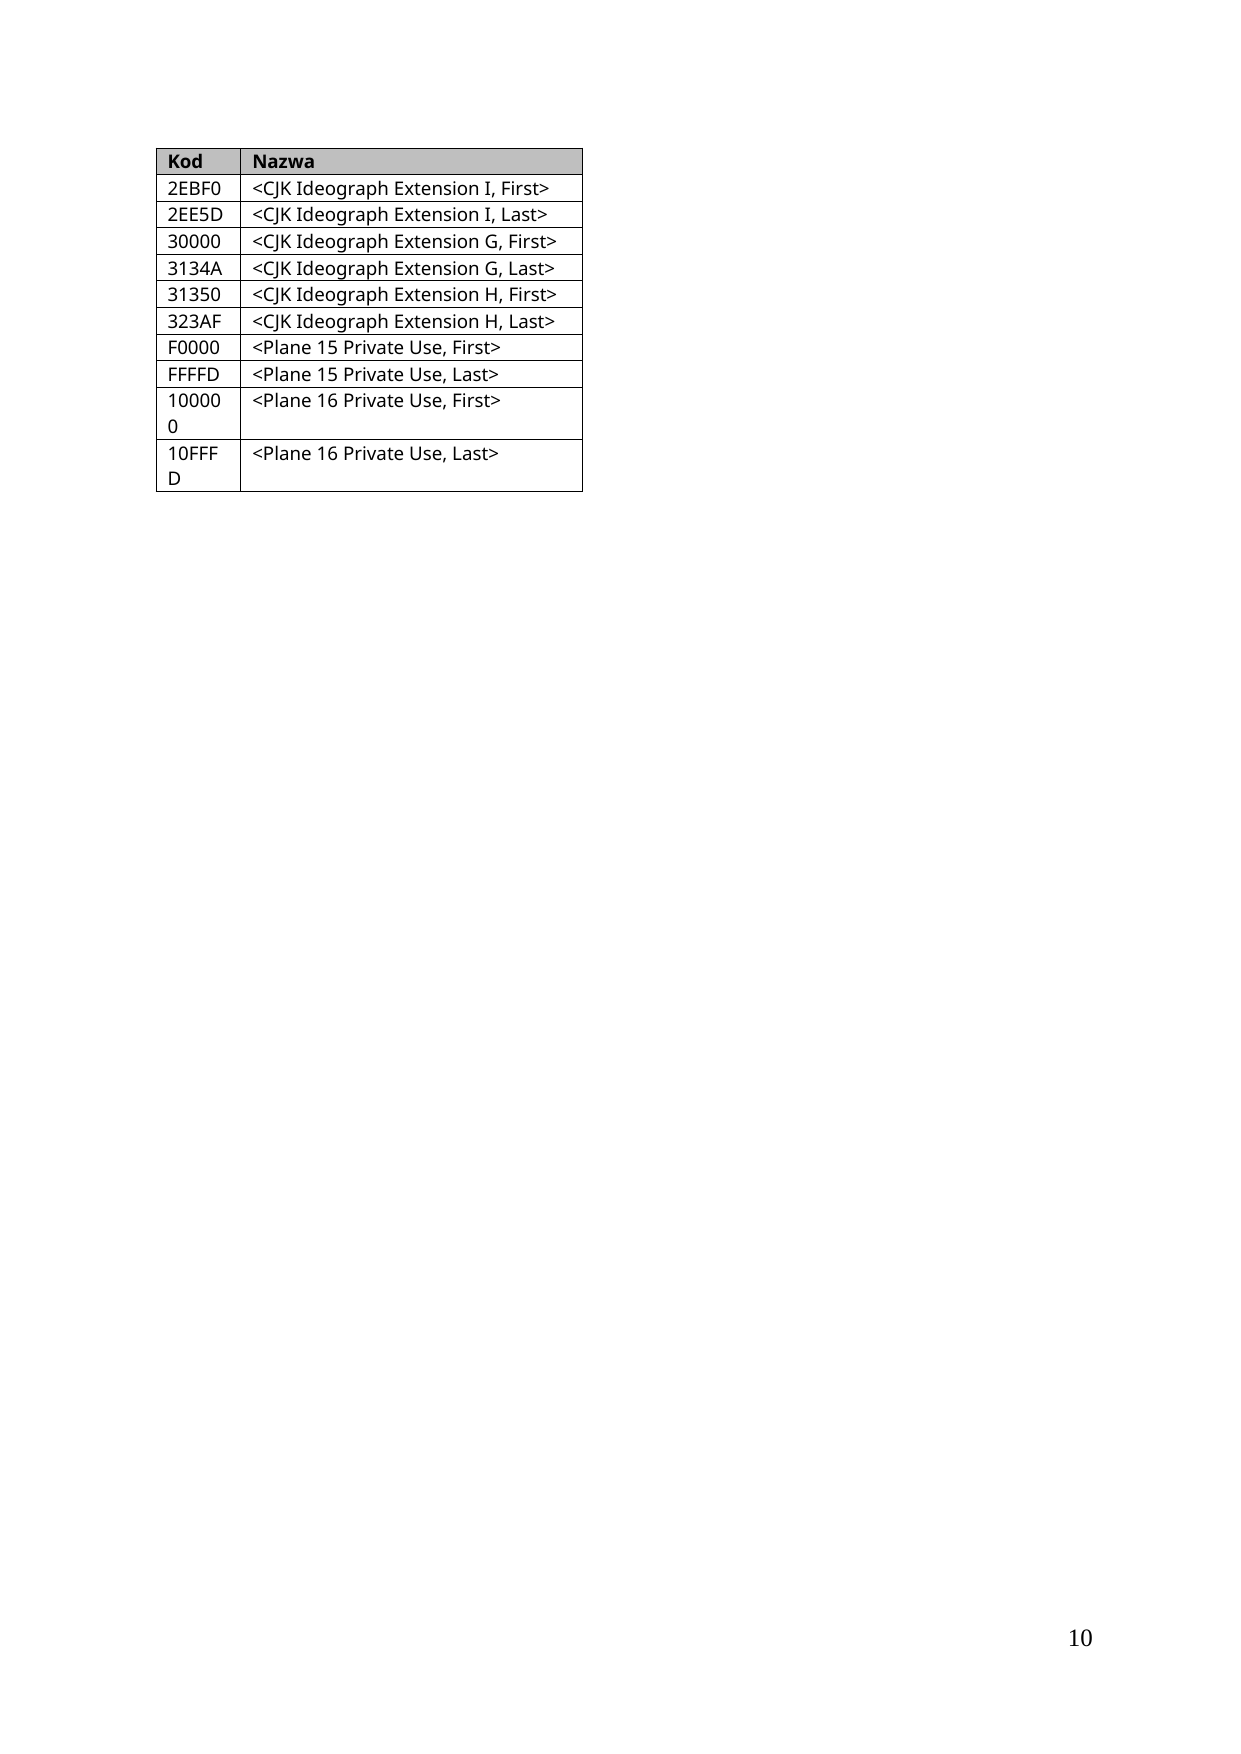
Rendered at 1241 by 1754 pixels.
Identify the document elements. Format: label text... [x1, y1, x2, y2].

table_cell 10FFFD [157, 440, 240, 491]
table_cell 30000 [157, 228, 240, 254]
table_cell 3134A [157, 255, 240, 280]
table_cell <Plane 15 Private Use, Last> [241, 361, 582, 387]
table_cell <CJK Ideograph Extension I, Last> [241, 202, 582, 227]
table_cell <Plane 16 Private Use, Last> [241, 440, 582, 491]
table_header Kod [157, 149, 240, 174]
table_cell <CJK Ideograph Extension H, Last> [241, 308, 582, 333]
table_cell <Plane 15 Private Use, First> [241, 335, 582, 360]
table_cell 323AF [157, 308, 240, 333]
table_cell 2EE5D [157, 202, 240, 227]
table_header Nazwa [241, 149, 582, 174]
table_cell 2EBF0 [157, 175, 240, 201]
table_cell <CJK Ideograph Extension G, Last> [241, 255, 582, 280]
table_cell 100000 [157, 388, 240, 439]
table_cell <CJK Ideograph Extension G, First> [241, 228, 582, 254]
table_cell 31350 [157, 281, 240, 307]
table_cell <CJK Ideograph Extension I, First> [241, 175, 582, 201]
table_cell F0000 [157, 335, 240, 360]
table_cell <CJK Ideograph Extension H, First> [241, 281, 582, 307]
table_cell FFFFD [157, 361, 240, 387]
table_cell <Plane 16 Private Use, First> [241, 388, 582, 439]
